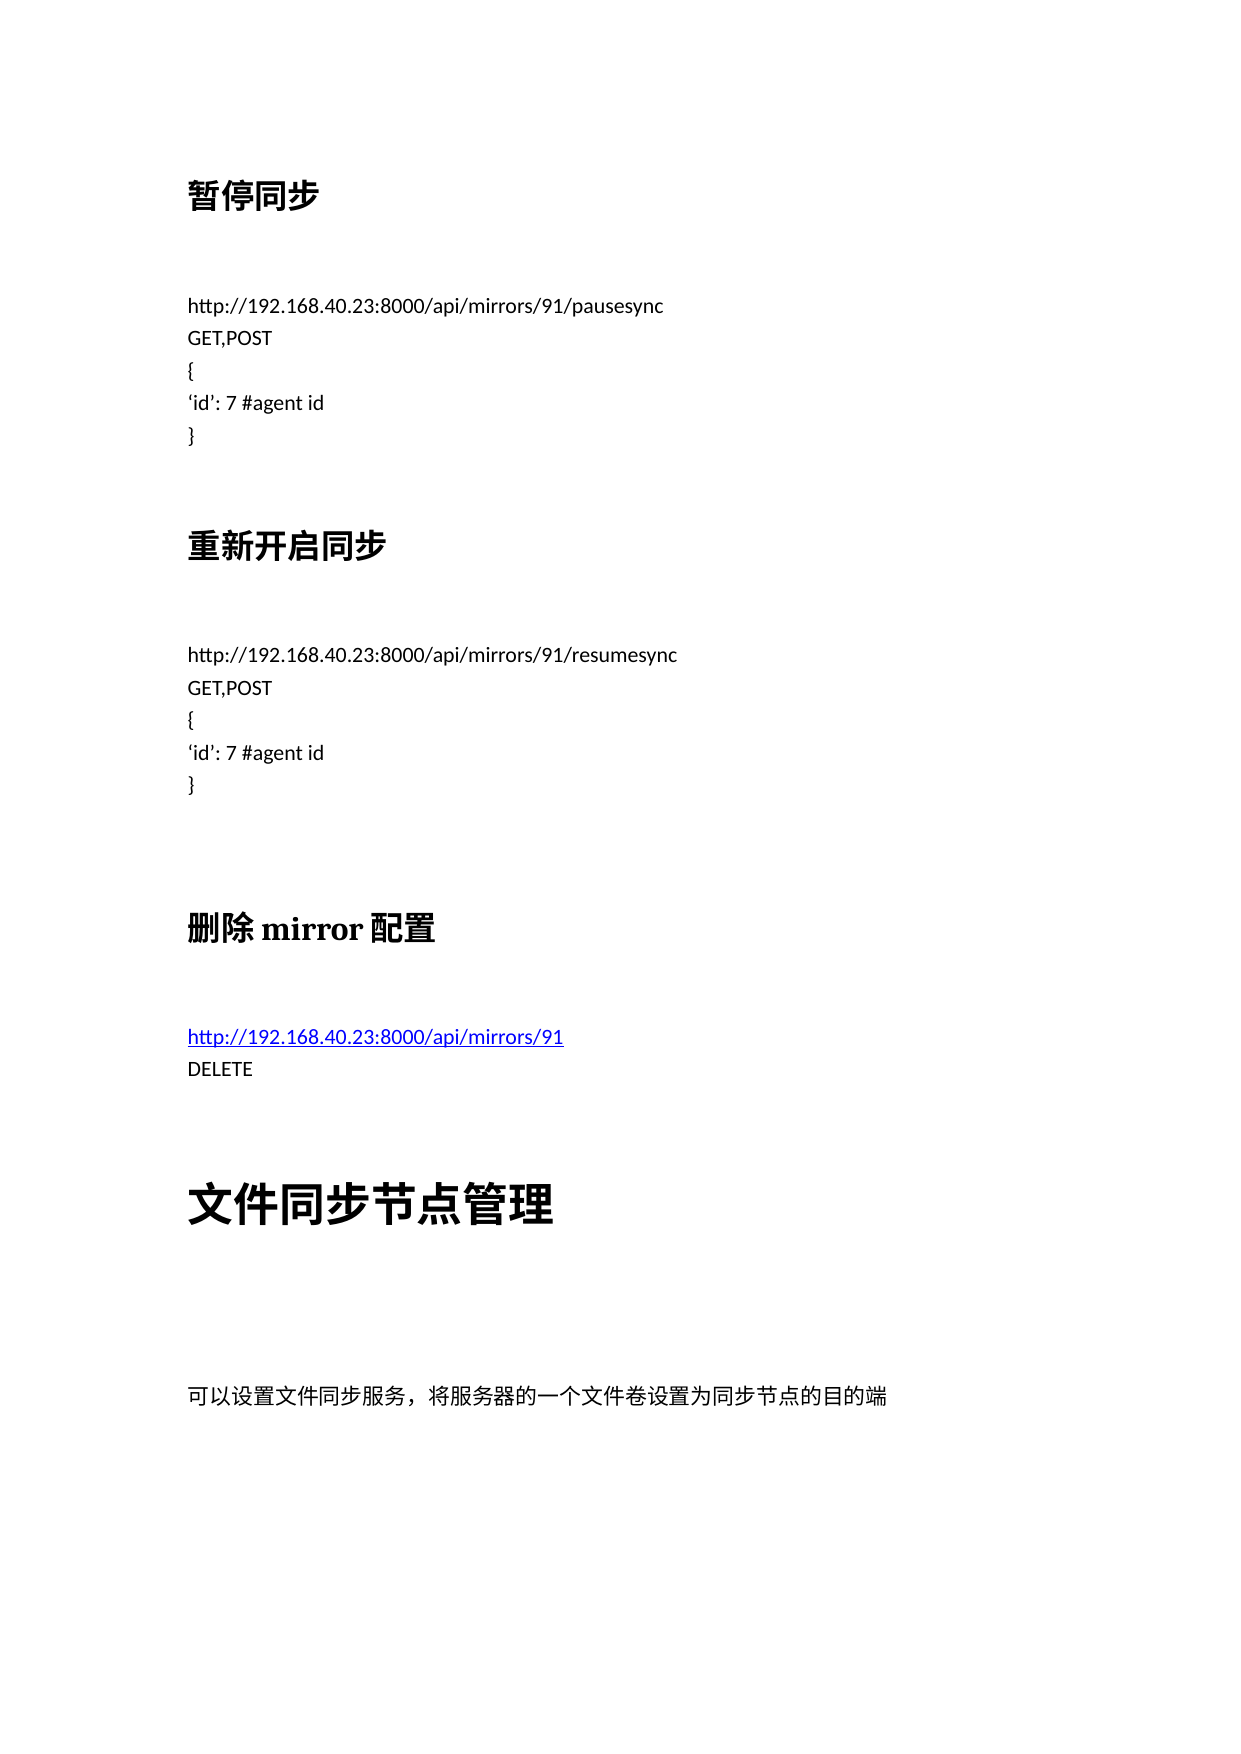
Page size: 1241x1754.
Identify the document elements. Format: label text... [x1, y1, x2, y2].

text { [187, 703, 1053, 736]
text DELETE [187, 1053, 1053, 1085]
subtitle 删除mirror配置 [187, 893, 1053, 958]
text ‘id’: 7 #agent id } [187, 736, 1053, 801]
text 可以设置文件同步服务，将服务器的一个文件卷设置为同步节点的目的端 [187, 1378, 1053, 1411]
text http://192.168.40.23:8000/api/mirrors/91/resumesync [187, 638, 1053, 671]
text http://192.168.40.23:8000/api/mirrors/91 [187, 1020, 1053, 1053]
subtitle 暂停同步 [187, 162, 1053, 227]
subtitle 重新开启同步 [187, 511, 1053, 576]
text GET,POST [187, 671, 1053, 703]
text ‘id’: 7 #agent id } [187, 387, 1053, 452]
text { [187, 354, 1053, 387]
text GET,POST [187, 322, 1053, 354]
text http://192.168.40.23:8000/api/mirrors/91/pausesync [187, 289, 1053, 322]
subtitle 文件同步节点管理 [187, 1153, 1053, 1251]
